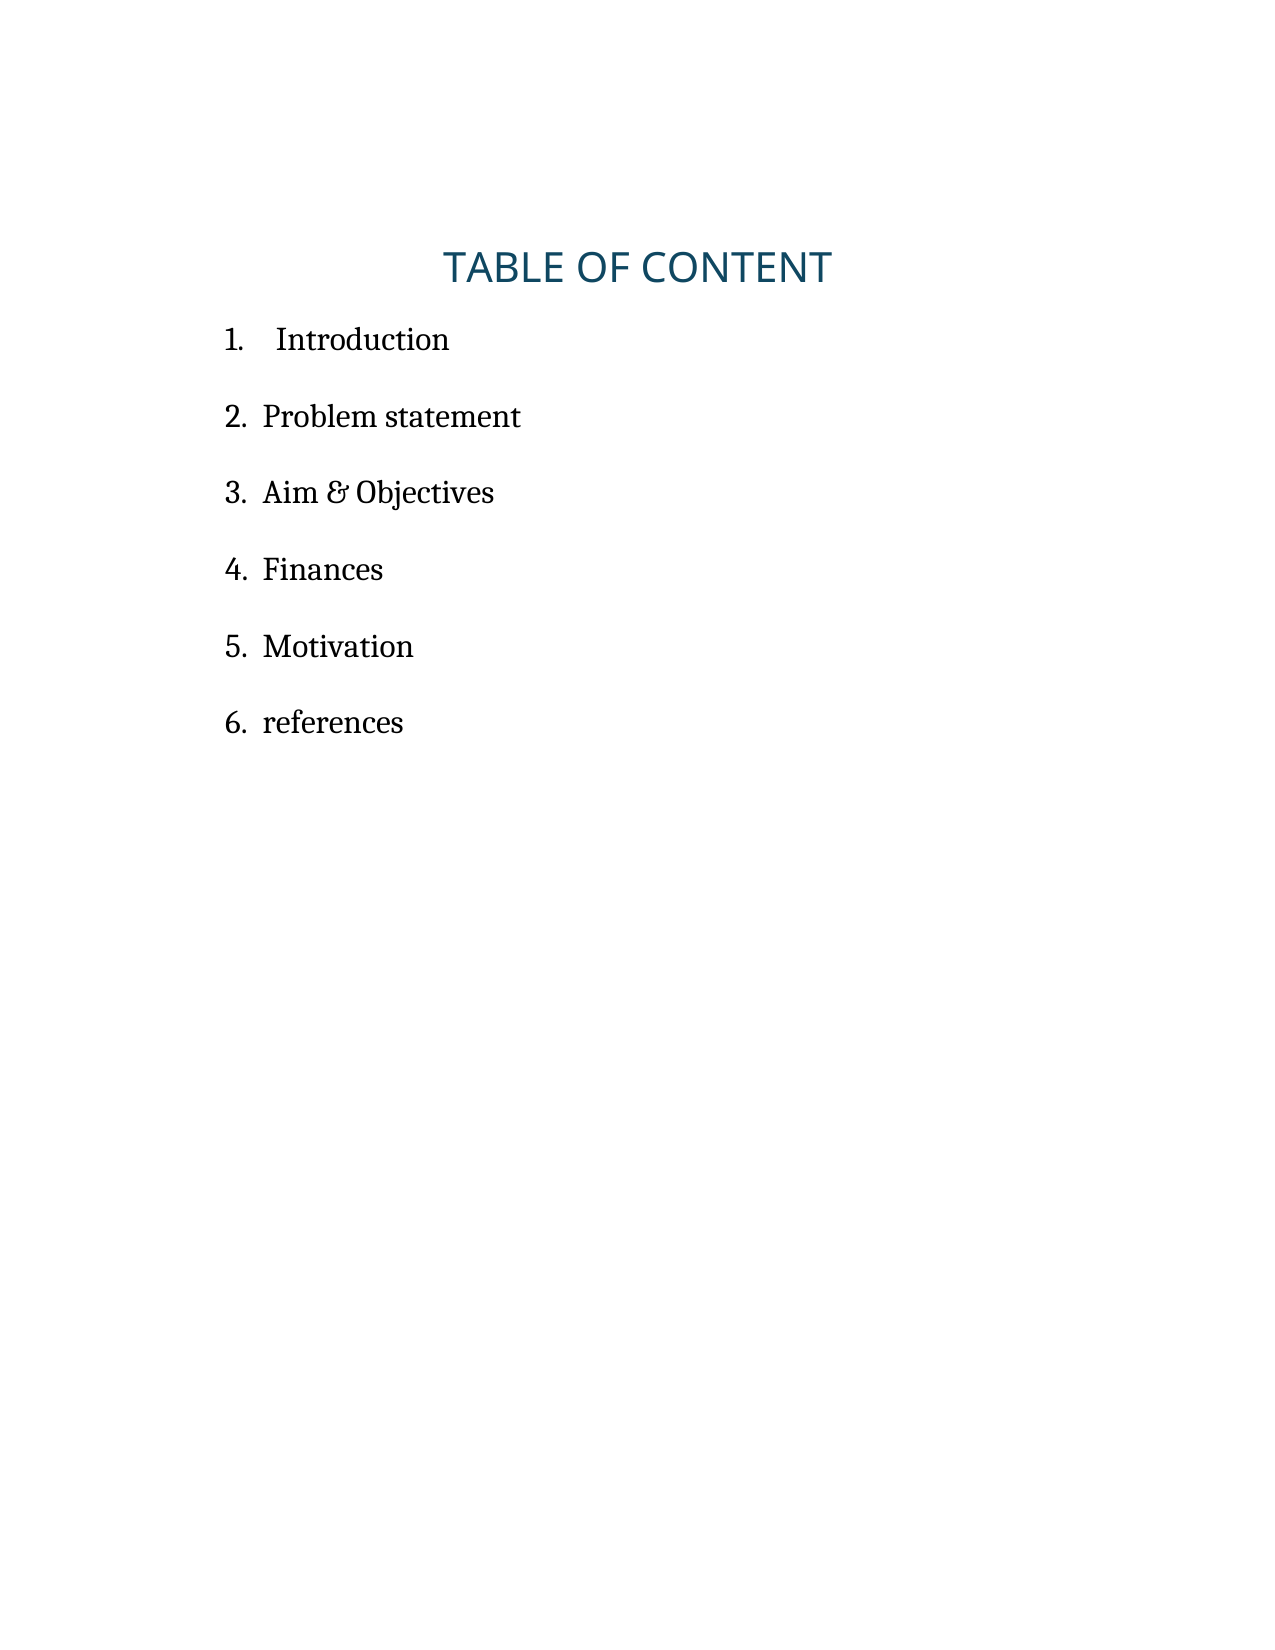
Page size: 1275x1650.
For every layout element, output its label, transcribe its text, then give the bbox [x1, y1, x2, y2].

list Introduction [225, 320, 1125, 359]
list Finances [225, 550, 1125, 589]
text TABLE OF CONTENT [150, 238, 1125, 294]
list Problem statement [225, 397, 1125, 435]
list Aim & Objectives [225, 474, 1125, 512]
list references [225, 704, 1125, 742]
list Motivation [225, 627, 1125, 665]
